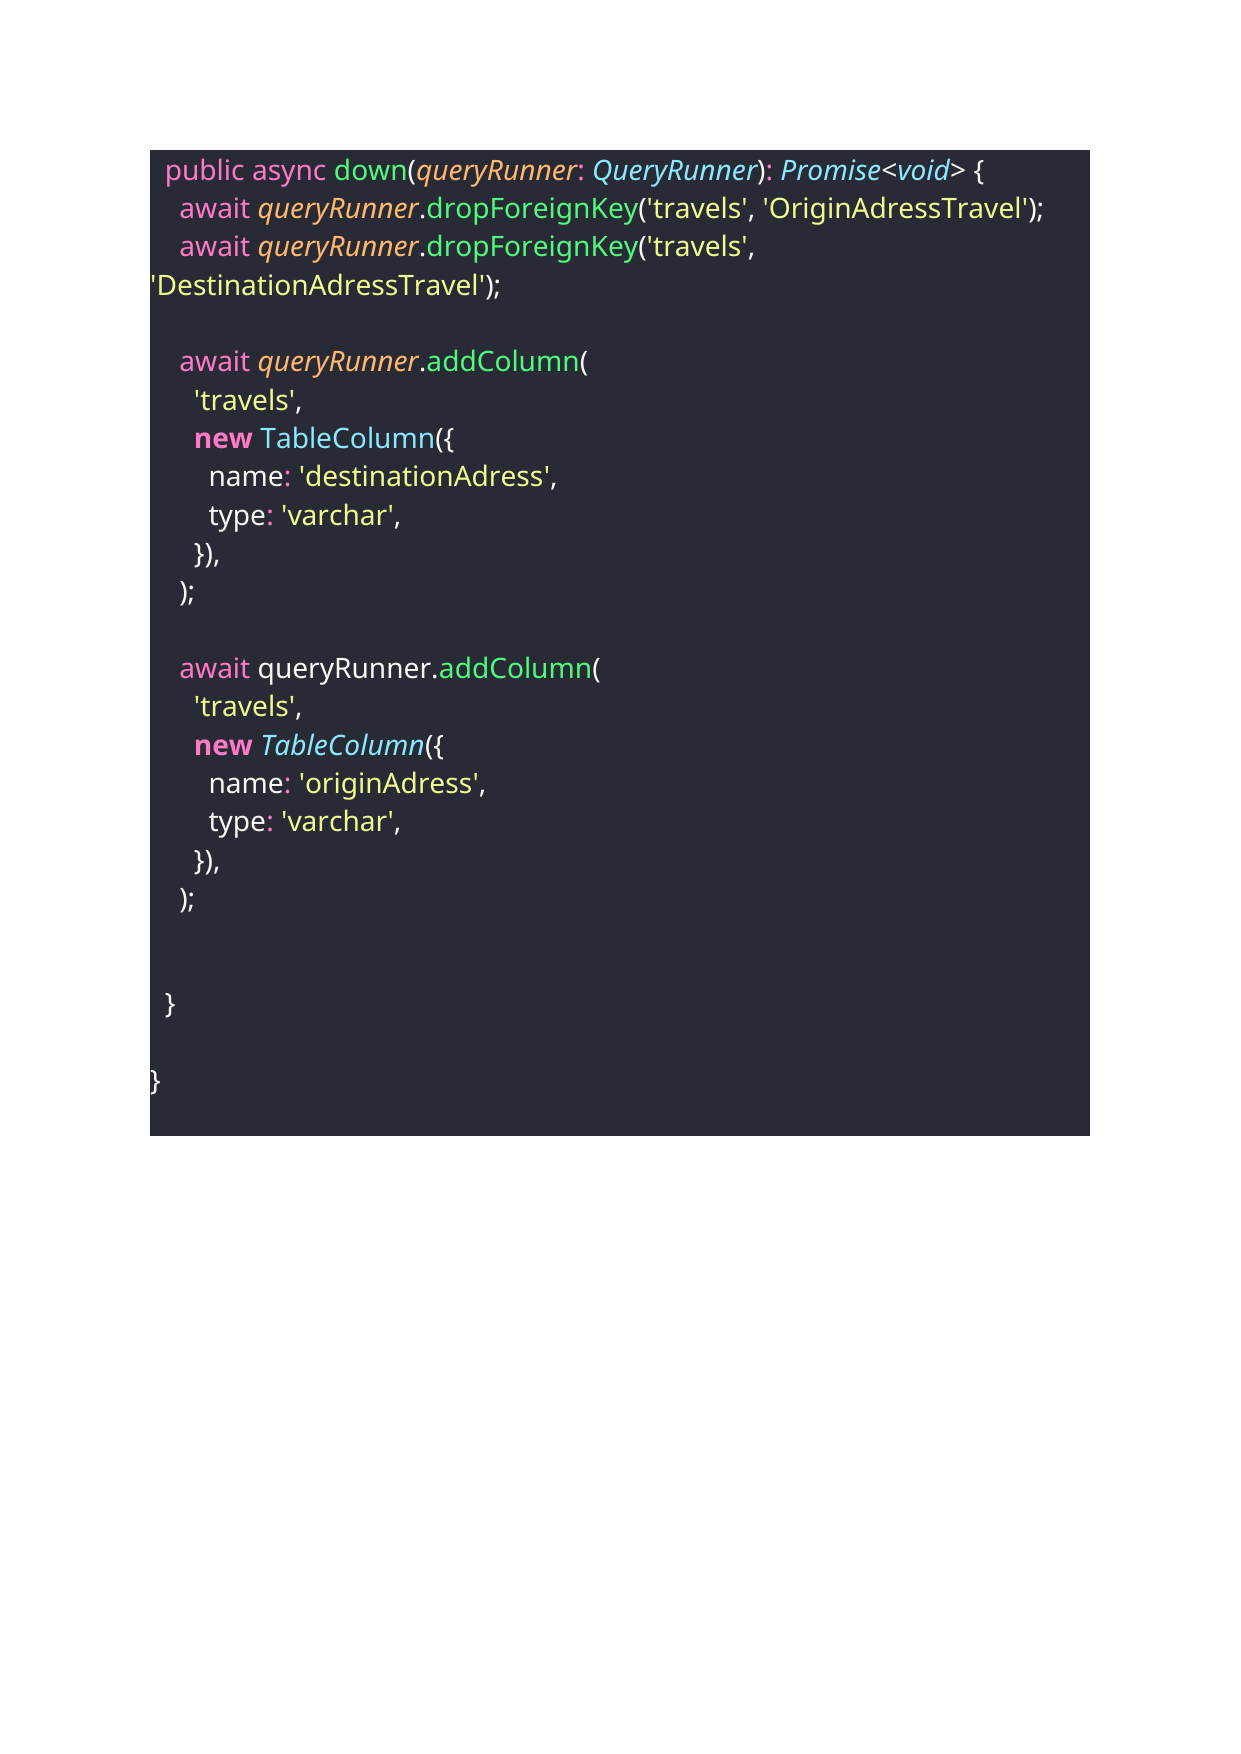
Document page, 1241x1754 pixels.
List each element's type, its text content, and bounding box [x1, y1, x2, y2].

text await queryRunner.dropForeignKey('travels', 'OriginAdressTravel'); [150, 188, 1090, 227]
text new TableColumn({ [150, 725, 1090, 763]
text ); [150, 572, 1090, 610]
text name: 'destinationAdress', [150, 457, 1090, 495]
text await queryRunner.addColumn( [150, 342, 1090, 380]
text }), [150, 533, 1090, 572]
text type: 'varchar', [150, 495, 1090, 533]
text 'travels', [150, 687, 1090, 725]
text ); [150, 878, 1090, 917]
text } [150, 983, 1090, 1021]
text } [150, 1060, 1090, 1098]
text public async down(queryRunner: QueryRunner): Promise<void> { [150, 150, 1090, 188]
text 'travels', [150, 380, 1090, 418]
text type: 'varchar', [150, 802, 1090, 840]
text }), [150, 840, 1090, 878]
text await queryRunner.dropForeignKey('travels', 'DestinationAdressTravel'); [150, 227, 1090, 303]
text name: 'originAdress', [150, 763, 1090, 802]
text new TableColumn({ [150, 418, 1090, 457]
text await queryRunner.addColumn( [150, 648, 1090, 687]
